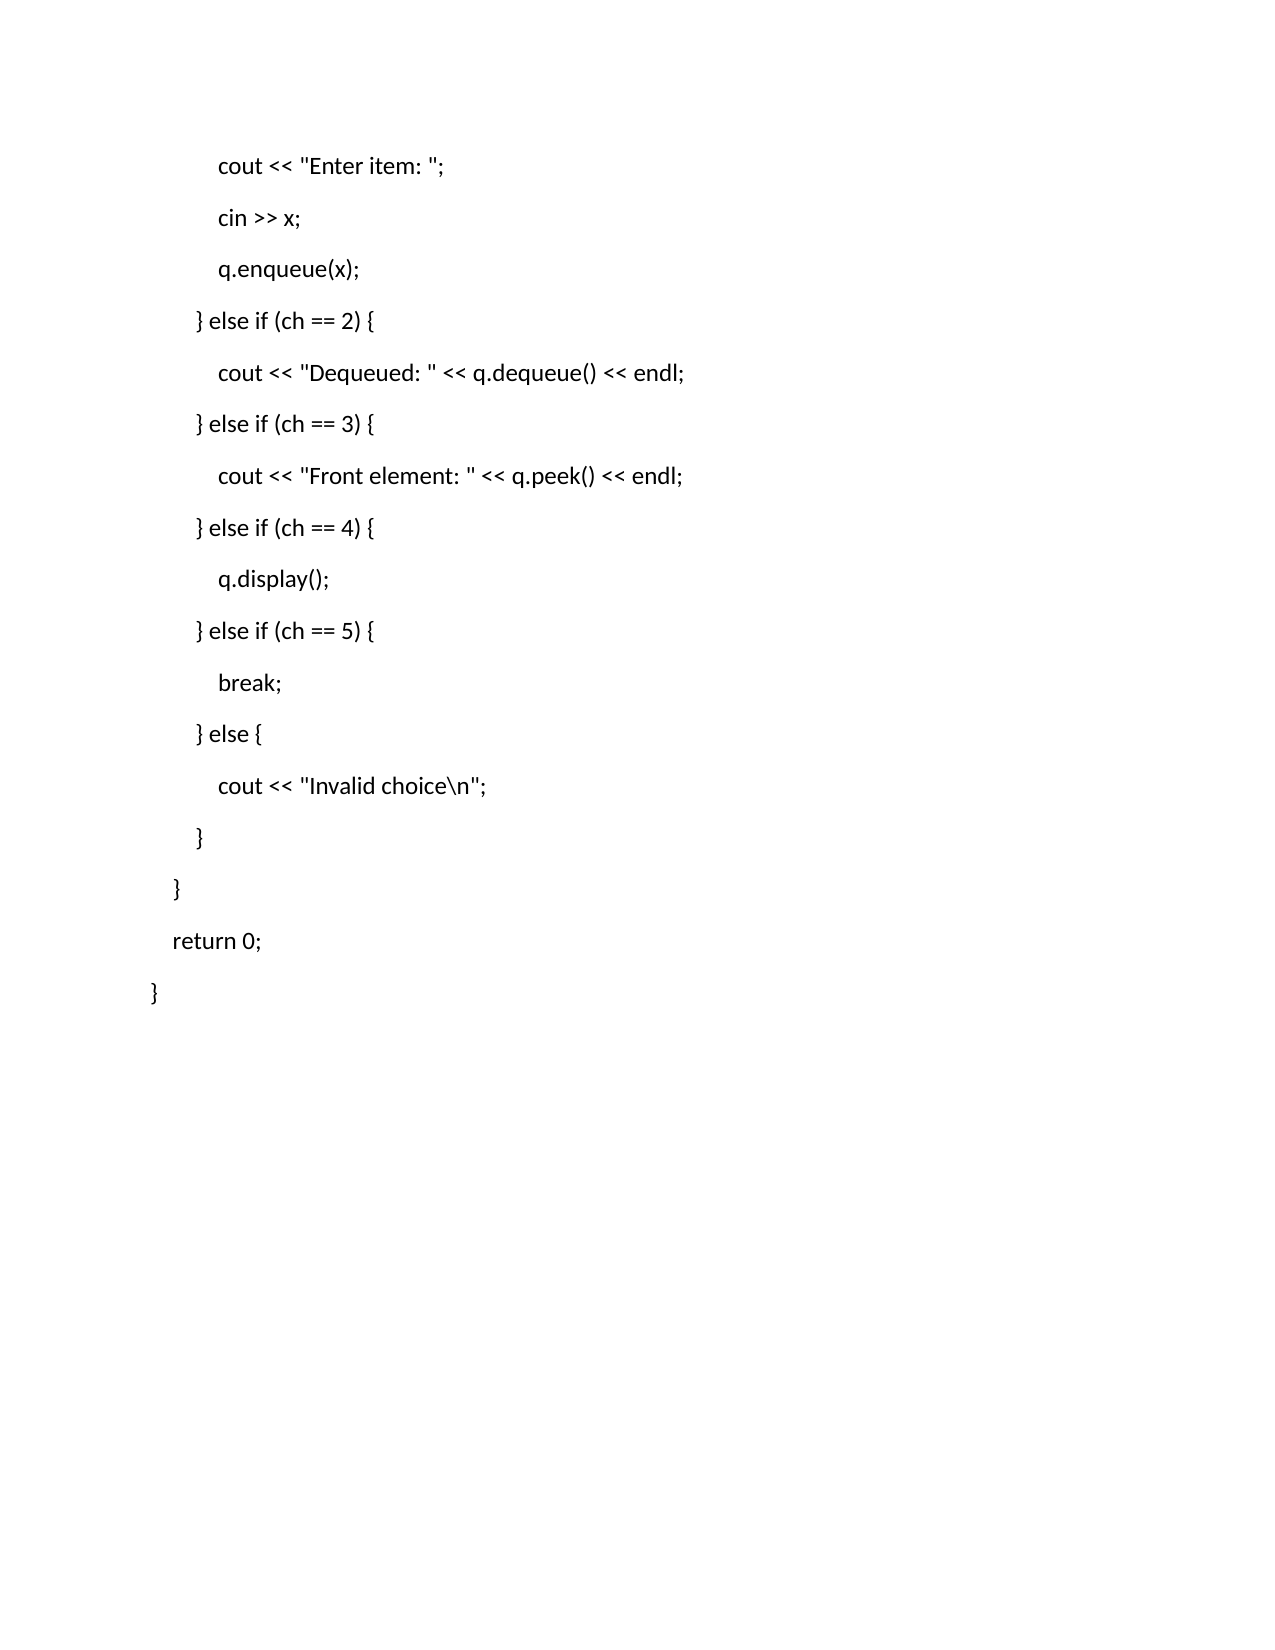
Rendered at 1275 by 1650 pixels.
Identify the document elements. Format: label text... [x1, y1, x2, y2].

text } else if (ch == 3) { [150, 408, 1125, 439]
text } else if (ch == 5) { [150, 615, 1125, 646]
text q.enqueue(x); [150, 253, 1125, 284]
text cout << "Dequeued: " << q.dequeue() << endl; [150, 357, 1125, 387]
text cout << "Invalid choice\n"; [150, 770, 1125, 801]
text break; [150, 667, 1125, 697]
text } else if (ch == 4) { [150, 512, 1125, 542]
text cout << "Enter item: "; [150, 150, 1125, 181]
text q.display(); [150, 563, 1125, 594]
text return 0; [150, 925, 1125, 956]
text } else { [150, 718, 1125, 749]
text } [150, 873, 1125, 904]
text cin >> x; [150, 202, 1125, 232]
text } [150, 977, 1125, 1007]
text } else if (ch == 2) { [150, 305, 1125, 336]
text } [150, 822, 1125, 852]
text cout << "Front element: " << q.peek() << endl; [150, 460, 1125, 491]
